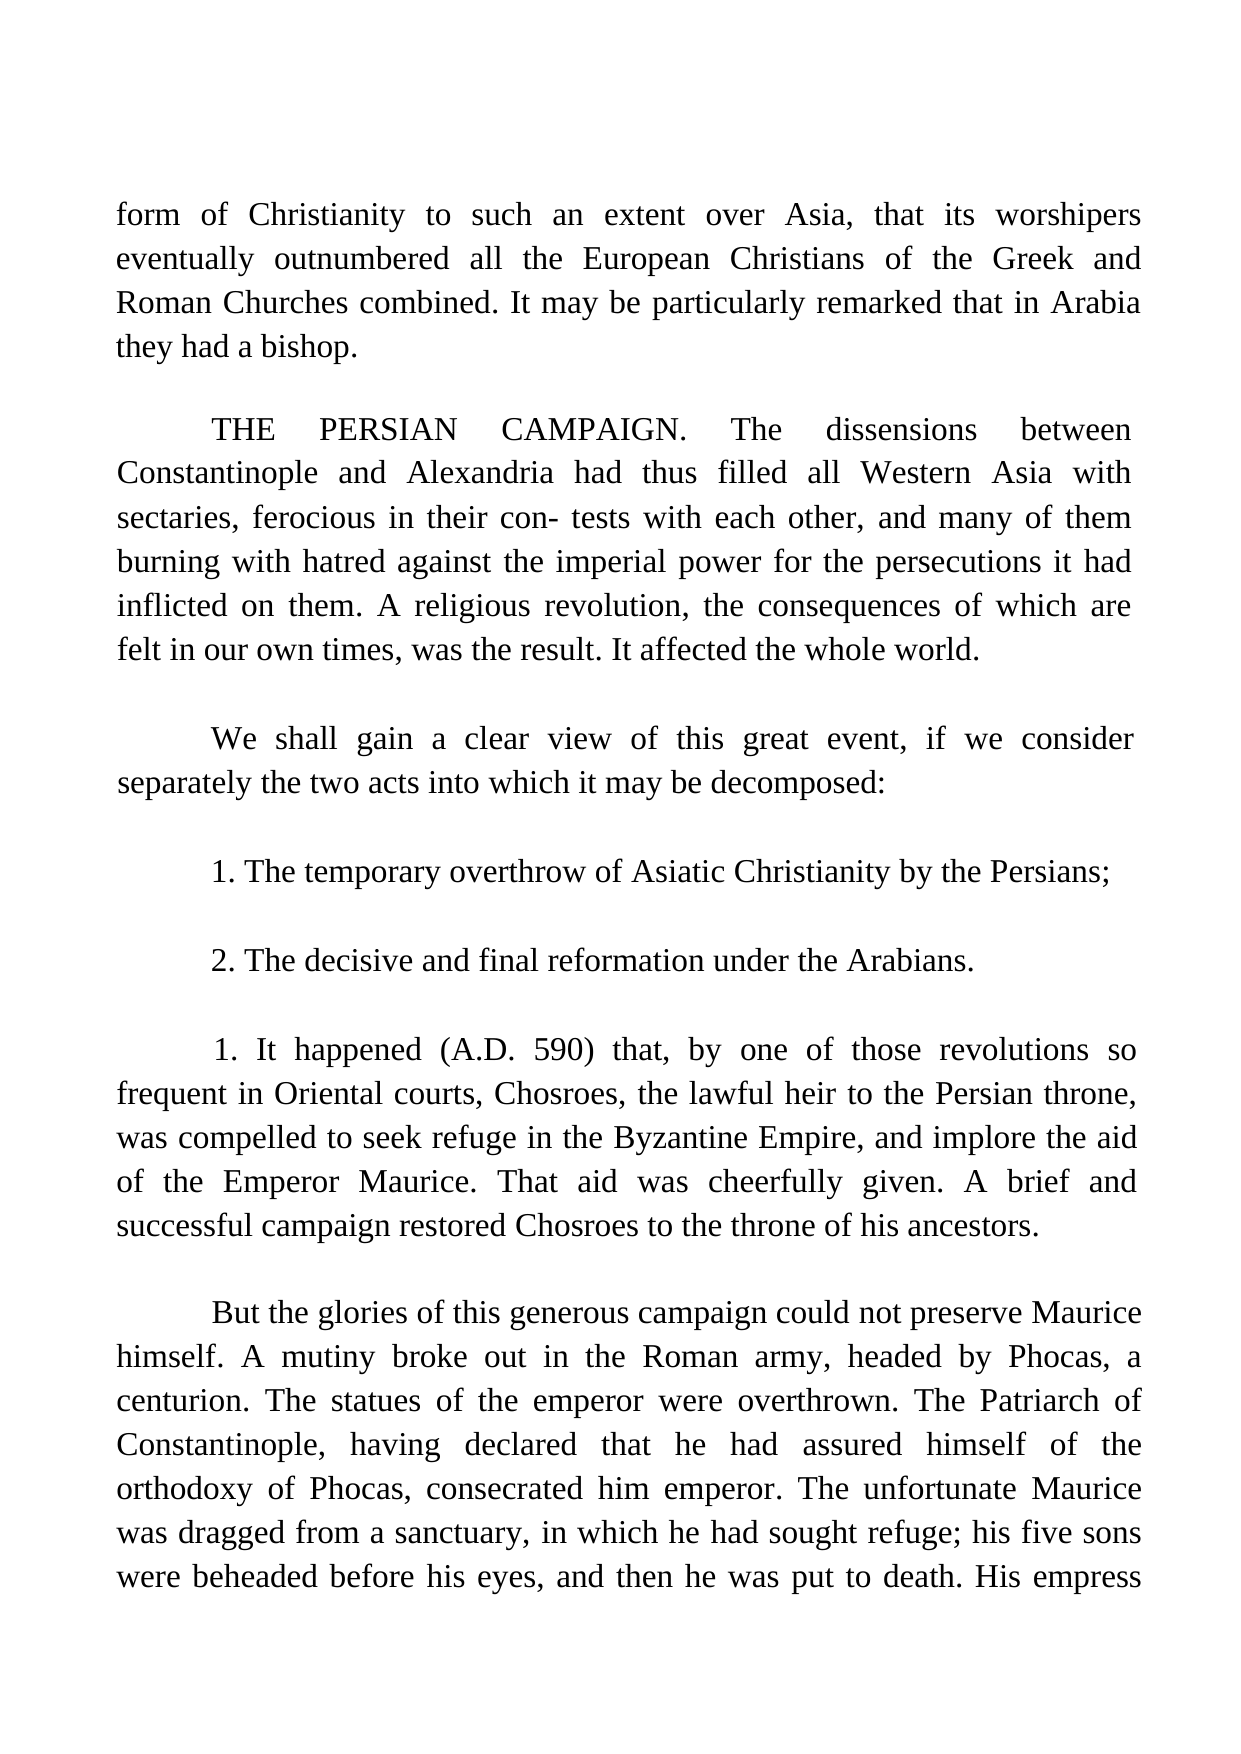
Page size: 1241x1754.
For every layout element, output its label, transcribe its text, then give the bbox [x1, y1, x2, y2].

text 1. The temporary overthrow of Asiatic Christianity by the Persians; [117, 851, 1134, 889]
text 1. It happened (A.D. 590) that, by one of those revolutions so frequent in Oriental courts, Chosroes, the lawful heir to the Persian throne, was compelled to seek refuge in the Byzantine Empire, and implore the aid of the Emperor Maurice. That aid was cheerfully given. A brief and successful campaign restored Chosroes to the throne of his ancestors. [116, 1029, 1137, 1243]
text We shall gain a clear view of this great event, if we consider separately the two acts into which it may be decomposed: [117, 718, 1134, 801]
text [116, 1292, 1142, 1595]
text 2. The decisive and final reformation under the Arabians. [117, 940, 1134, 979]
text form of Christianity to such an extent over Asia, that its worshipers eventually outnumbered all the European Christians of the Greek and Roman Churches combined. It may be particularly remarked that in Arabia they had a bishop. [116, 194, 1142, 364]
text THE PERSIAN CAMPAIGN. The dissensions between Constantinople and Alexandria had thus filled all Western Asia with sectaries, ferocious in their con- tests with each other, and many of them burning with hatred against the imperial power for the persecutions it had inflicted on them. A religious revolution, the consequences of which are felt in our own times, was the result. It affected the whole world. [117, 409, 1132, 667]
